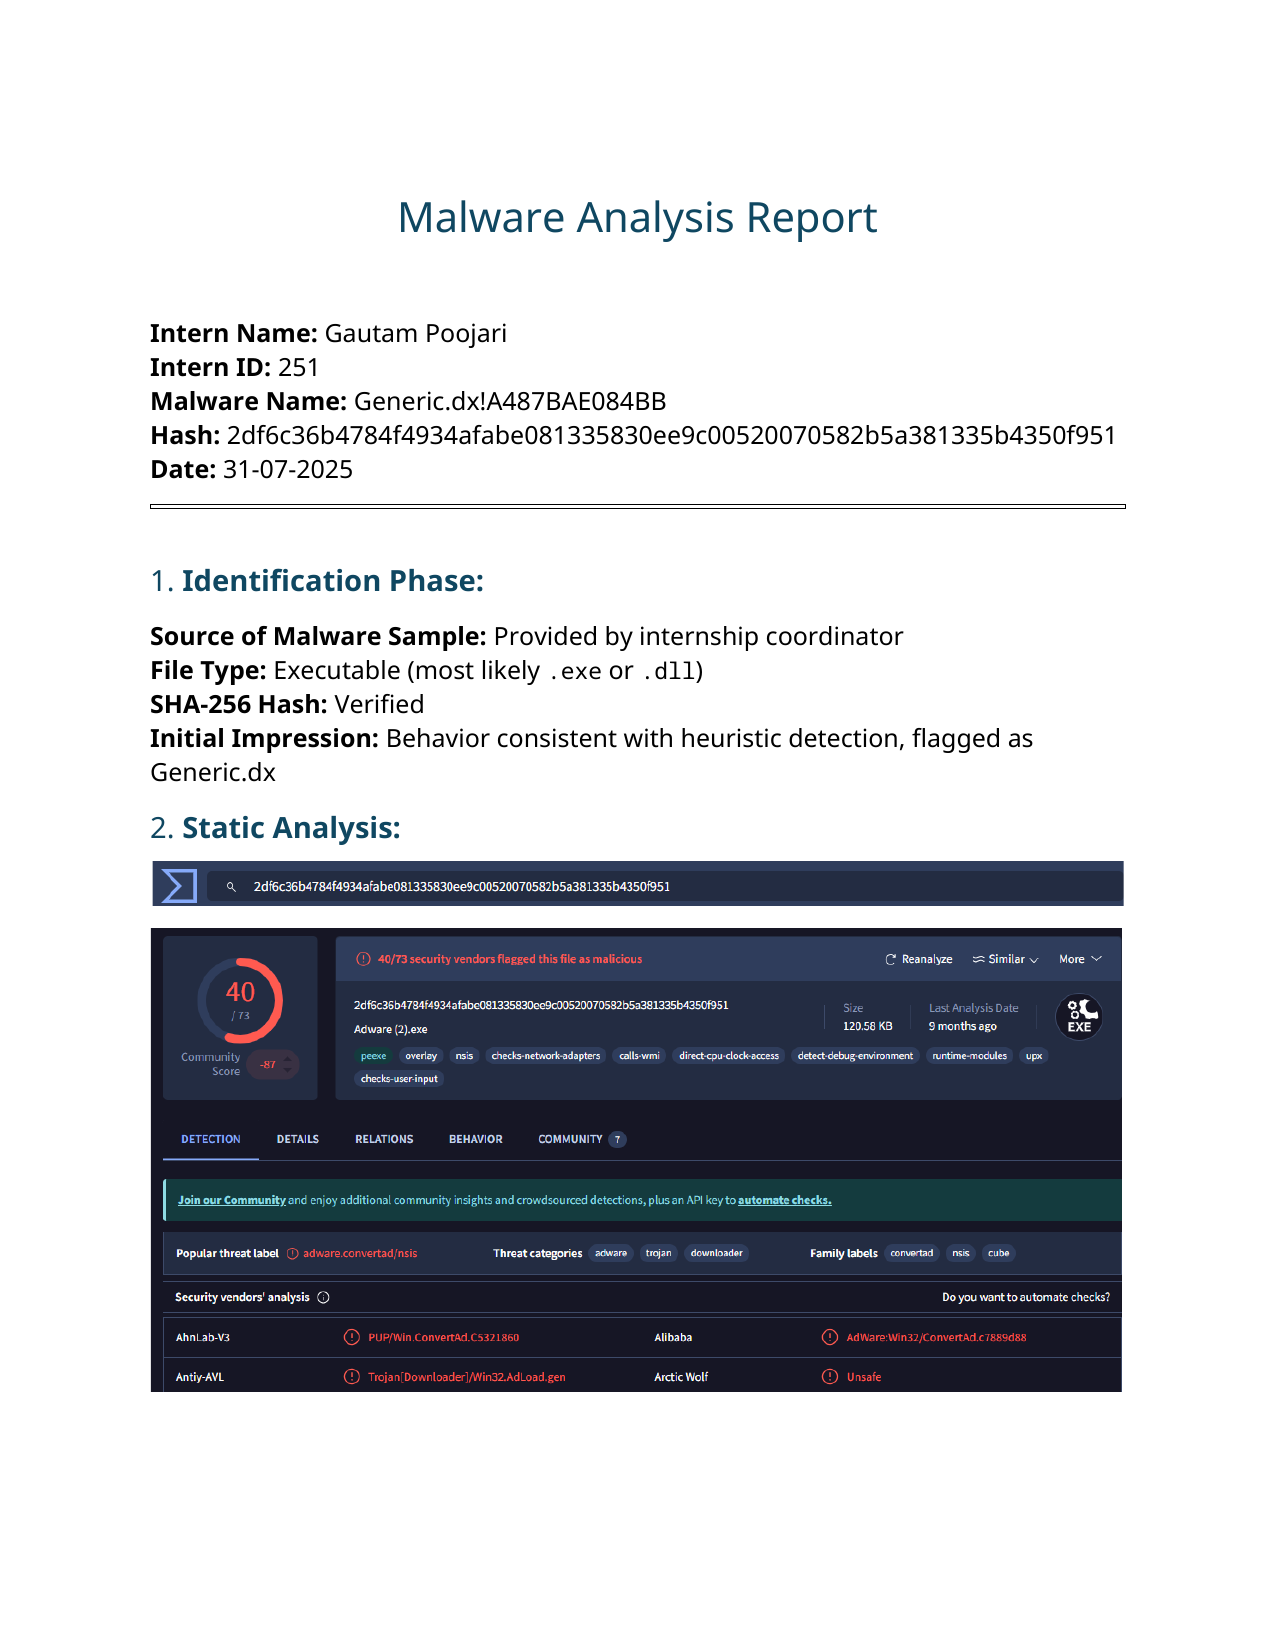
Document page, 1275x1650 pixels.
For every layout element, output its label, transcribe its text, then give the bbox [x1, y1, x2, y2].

text Source of Malware Sample: Provided by internship coordinator File Type: Executable (most likely .exe or .dll) SHA-256 Hash: Verified Initial Impression: Behavior consistent with heuristic detection, flagged as Generic.dx [150, 618, 1125, 788]
picture [150, 928, 1122, 1391]
subtitle 2. Static Analysis: [150, 807, 1125, 847]
text Intern Name: Gautam Poojari Intern ID: 251 Malware Name: Generic.dx!A487BAE084BB Hash: 2df6c36b4784f4934afabe081335830ee9c00520070582b5a381335b4350f951 Date: 31-07-2025 [150, 316, 1125, 486]
subtitle Malware Analysis Report [150, 187, 1125, 244]
subtitle 1. Identification Phase: [150, 560, 1125, 599]
picture [151, 861, 1123, 906]
